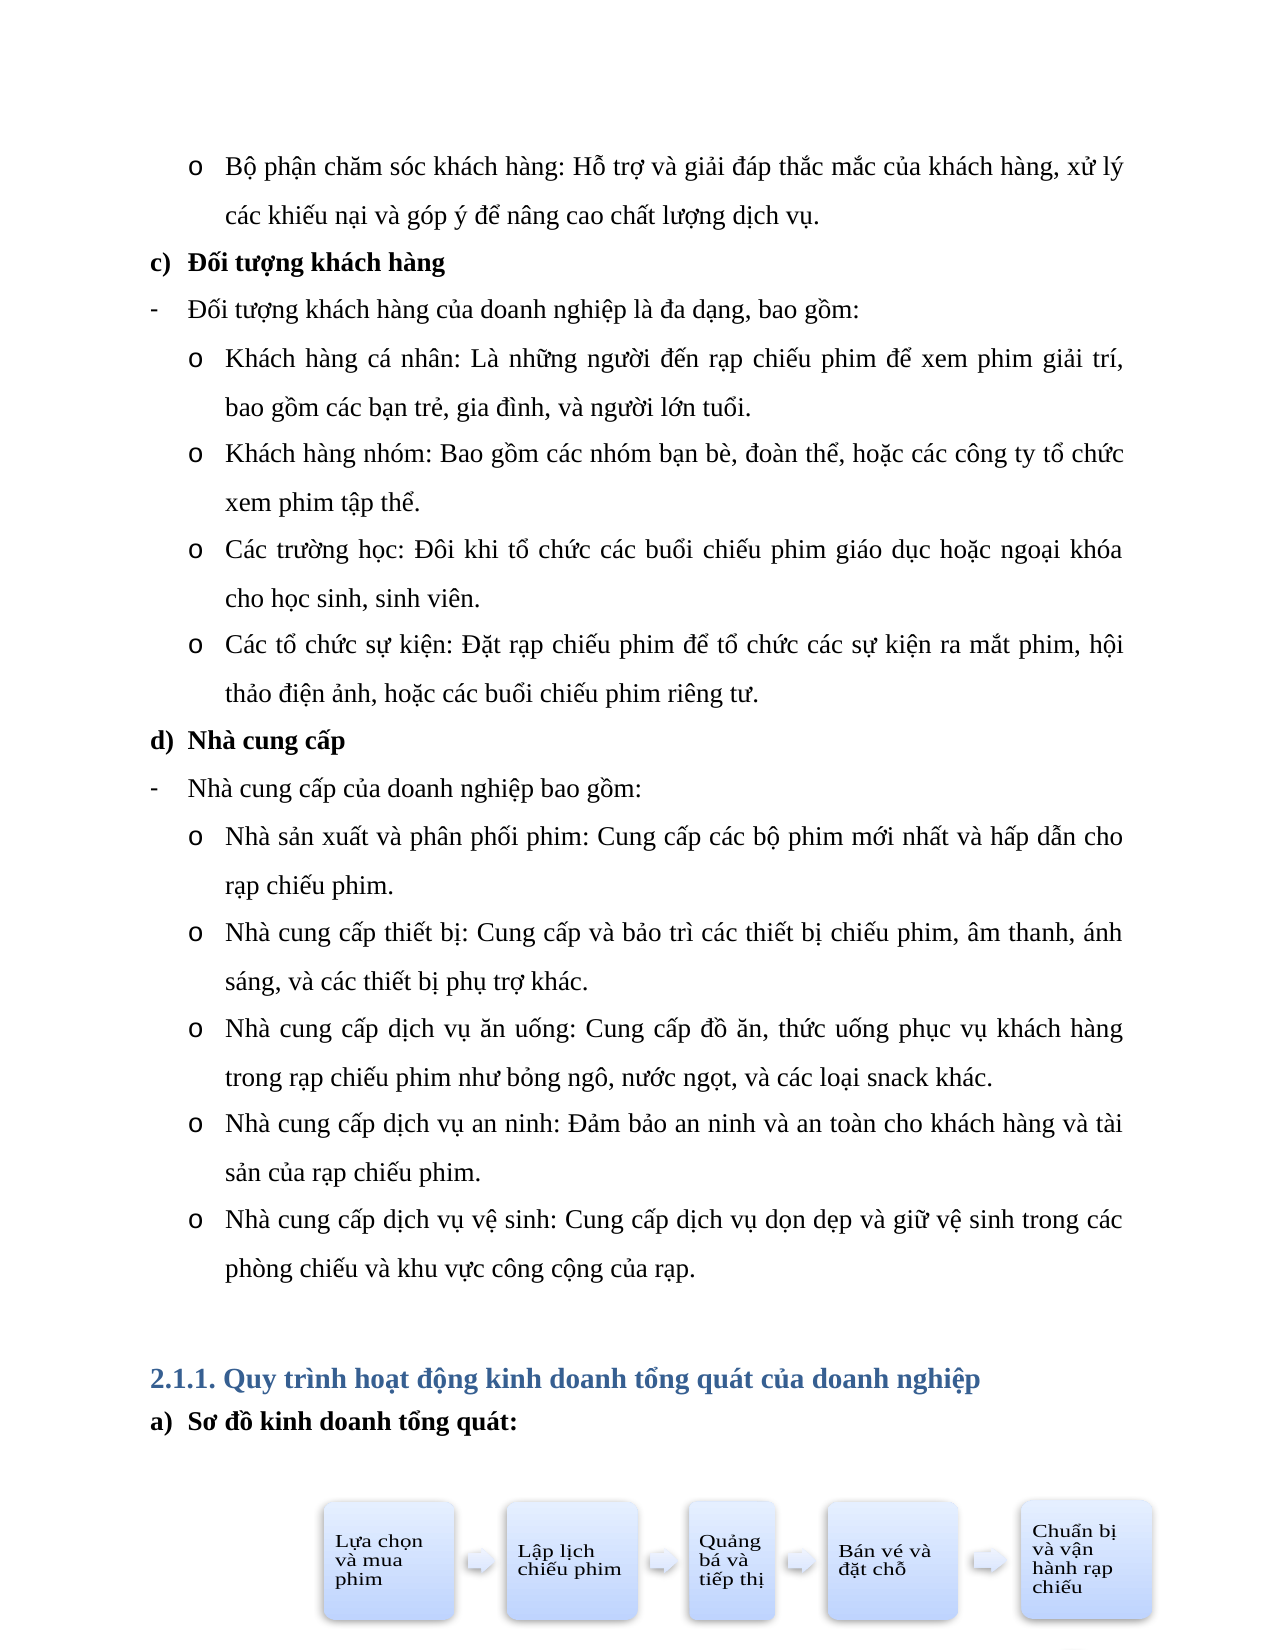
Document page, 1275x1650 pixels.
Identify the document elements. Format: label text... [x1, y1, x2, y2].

list Nhà cung cấp dịch vụ vệ sinh: Cung cấp dịch vụ dọn dẹp và giữ vệ sinh trong các phòng chiếu và khu vực công cộng của rạp. [187, 1203, 1125, 1283]
list Nhà sản xuất và phân phối phim: Cung cấp các bộ phim mới nhất và hấp dẫn cho rạp chiếu phim. [187, 820, 1125, 901]
list Nhà cung cấp thiết bị: Cung cấp và bảo trì các thiết bị chiếu phim, âm thanh, ánh sáng, và các thiết bị phụ trợ khác. [187, 916, 1125, 996]
list Các trường học: Đôi khi tổ chức các buổi chiếu phim giáo dục hoặc ngoại khóa cho học sinh, sinh viên. [187, 533, 1125, 613]
list Bộ phận chăm sóc khách hàng: Hỗ trợ và giải đáp thắc mắc của khách hàng, xử lý các khiếu nại và góp ý để nâng cao chất lượng dịch vụ. [187, 150, 1125, 230]
list Đối tượng khách hàng của doanh nghiệp là đa dạng, bao gồm: [150, 292, 1125, 325]
list Nhà cung cấp của doanh nghiệp bao gồm: [150, 771, 1125, 804]
subtitle 2.1.1. Quy trình hoạt động kinh doanh tổng quát của doanh nghiệp [150, 1362, 1125, 1395]
list Khách hàng cá nhân: Là những người đến rạp chiếu phim để xem phim giải trí, bao gồm các bạn trẻ, gia đình, và người lớn tuổi. [187, 342, 1125, 422]
list Đối tượng khách hàng [150, 246, 1125, 277]
list Nhà cung cấp dịch vụ ăn uống: Cung cấp đồ ăn, thức uống phục vụ khách hàng trong rạp chiếu phim như bỏng ngô, nước ngọt, và các loại snack khác. [187, 1012, 1125, 1092]
list Nhà cung cấp [150, 724, 1125, 755]
list Các tổ chức sự kiện: Đặt rạp chiếu phim để tổ chức các sự kiện ra mắt phim, hội thảo điện ảnh, hoặc các buổi chiếu phim riêng tư. [187, 629, 1125, 709]
list Sơ đồ kinh doanh tổng quát: [150, 1405, 1125, 1437]
list Nhà cung cấp dịch vụ an ninh: Đảm bảo an ninh và an toàn cho khách hàng và tài sản của rạp chiếu phim. [187, 1107, 1125, 1187]
list Khách hàng nhóm: Bao gồm các nhóm bạn bè, đoàn thể, hoặc các công ty tổ chức xem phim tập thể. [187, 437, 1125, 517]
